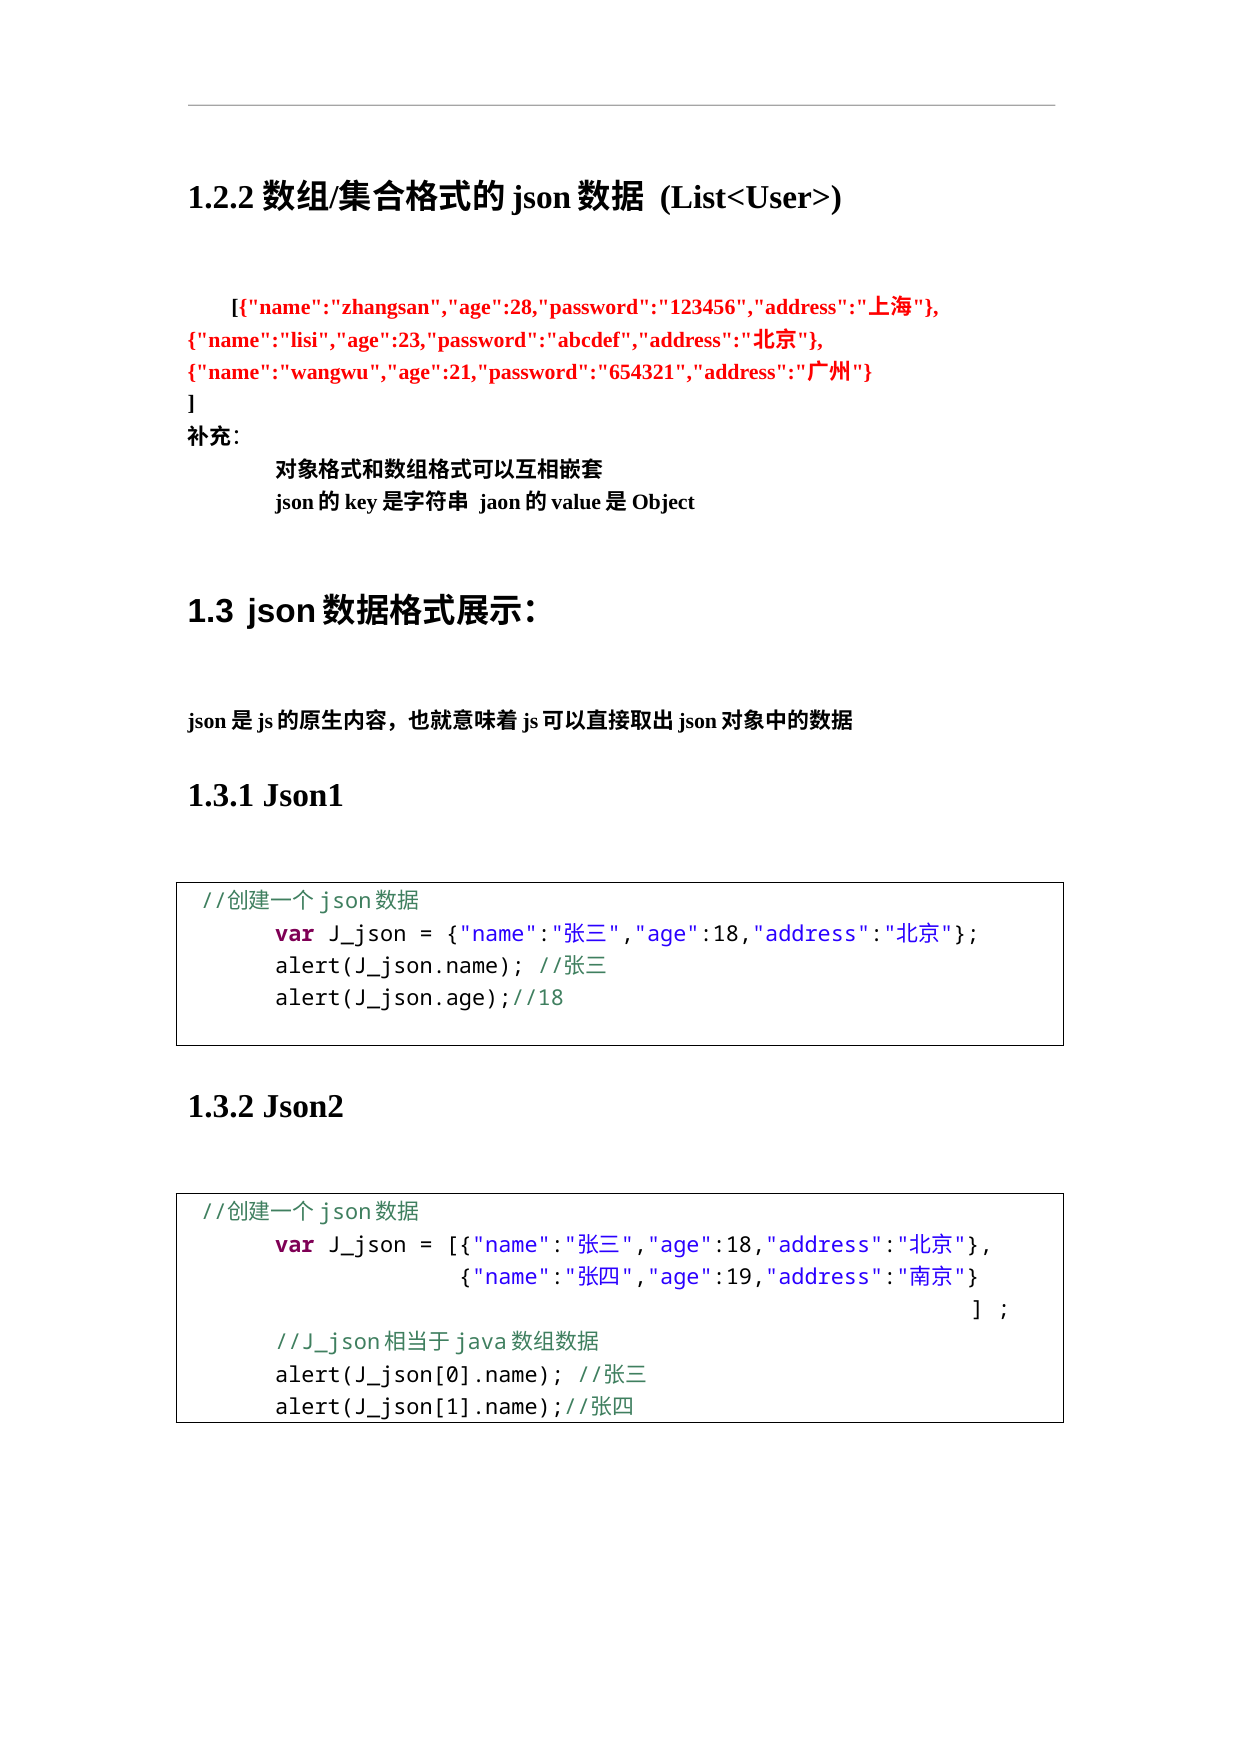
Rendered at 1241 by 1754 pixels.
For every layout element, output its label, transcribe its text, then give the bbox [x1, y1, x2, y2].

list json是js的原生内容，也就意味着js可以直接取出json对象中的数据 [187, 703, 1053, 735]
list {"name":"wangwu","age":21,"password":"654321","address":"广州"} [187, 354, 1053, 386]
subtitle json数据格式展示： [187, 576, 1053, 641]
table_header //创建一个json数据 var J_json = {"name":"张三","age":18,"address":"北京"}; alert(J_json.name); //张三 alert(J_json.age);//18 [177, 883, 1063, 1045]
text json的key是字符串 jaon的value是Object [231, 484, 1053, 516]
list ] [187, 386, 1053, 419]
table_header //创建一个json数据 var J_json = [{"name":"张三","age":18,"address":"北京"}, {"name":"张四","age":19,"address":"南京"} ] ; //J_json相当于java数组数据 alert(J_json[0].name); //张三 alert(J_json[1].name);//张四 [177, 1194, 1063, 1422]
list [{"name":"zhangsan","age":28,"password":"123456","address":"上海"}, [187, 289, 1053, 321]
list 对象格式和数组格式可以互相嵌套 [231, 451, 1053, 484]
subtitle Json1 [187, 762, 1053, 827]
subtitle Json2 [187, 1073, 1053, 1138]
list {"name":"lisi","age":23,"password":"abcdef","address":"北京"}, [187, 321, 1053, 354]
subtitle 数组/集合格式的json数据 (List<User>) [187, 162, 1053, 227]
list 补充： [187, 419, 1053, 451]
